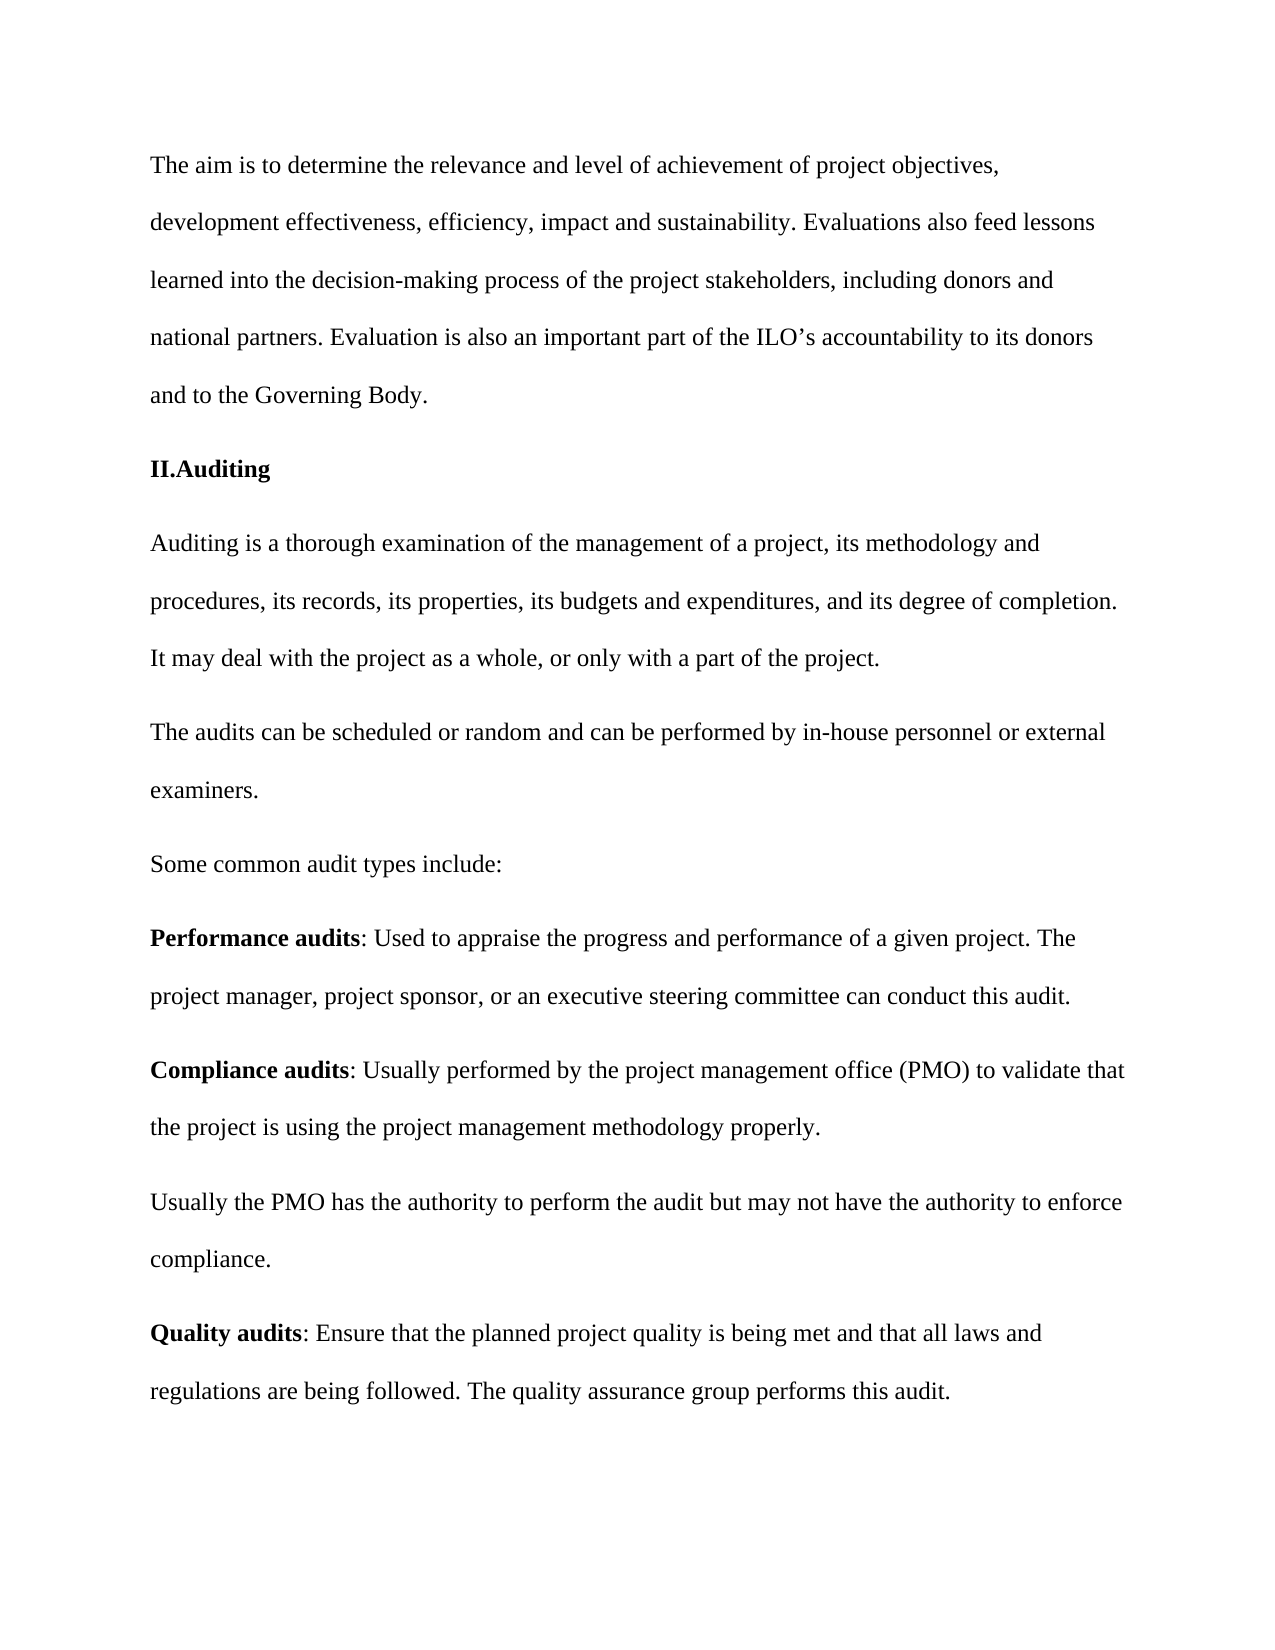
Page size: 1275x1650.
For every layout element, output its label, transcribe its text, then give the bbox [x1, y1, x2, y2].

text Some common audit types include: [150, 849, 1125, 878]
text The audits can be scheduled or random and can be performed by in-house personnel or external examiners. [150, 717, 1125, 804]
text Performance audits: Used to appraise the progress and performance of a given project. The project manager, project sponsor, or an executive steering committee can conduct this audit. [150, 923, 1125, 1009]
text The aim is to determine the relevance and level of achievement of project objectives, development effectiveness, efficiency, impact and sustainability. Evaluations also feed lessons learned into the decision-making process of the project stakeholders, including donors and national partners. Evaluation is also an important part of the ILO’s accountability to its donors and to the Governing Body. [150, 150, 1125, 409]
text Quality audits: Ensure that the planned project quality is being met and that all laws and regulations are being followed. The quality assurance group performs this audit. [150, 1318, 1125, 1404]
text II.Auditing [150, 454, 1125, 483]
text Auditing is a thorough examination of the management of a project, its methodology and procedures, its records, its properties, its budgets and expenditures, and its degree of completion. It may deal with the project as a whole, or only with a part of the project. [150, 528, 1125, 672]
text Compliance audits: Usually performed by the project management office (PMO) to validate that the project is using the project management methodology properly. [150, 1055, 1125, 1141]
text Usually the PMO has the authority to perform the audit but may not have the authority to enforce compliance. [150, 1187, 1125, 1273]
